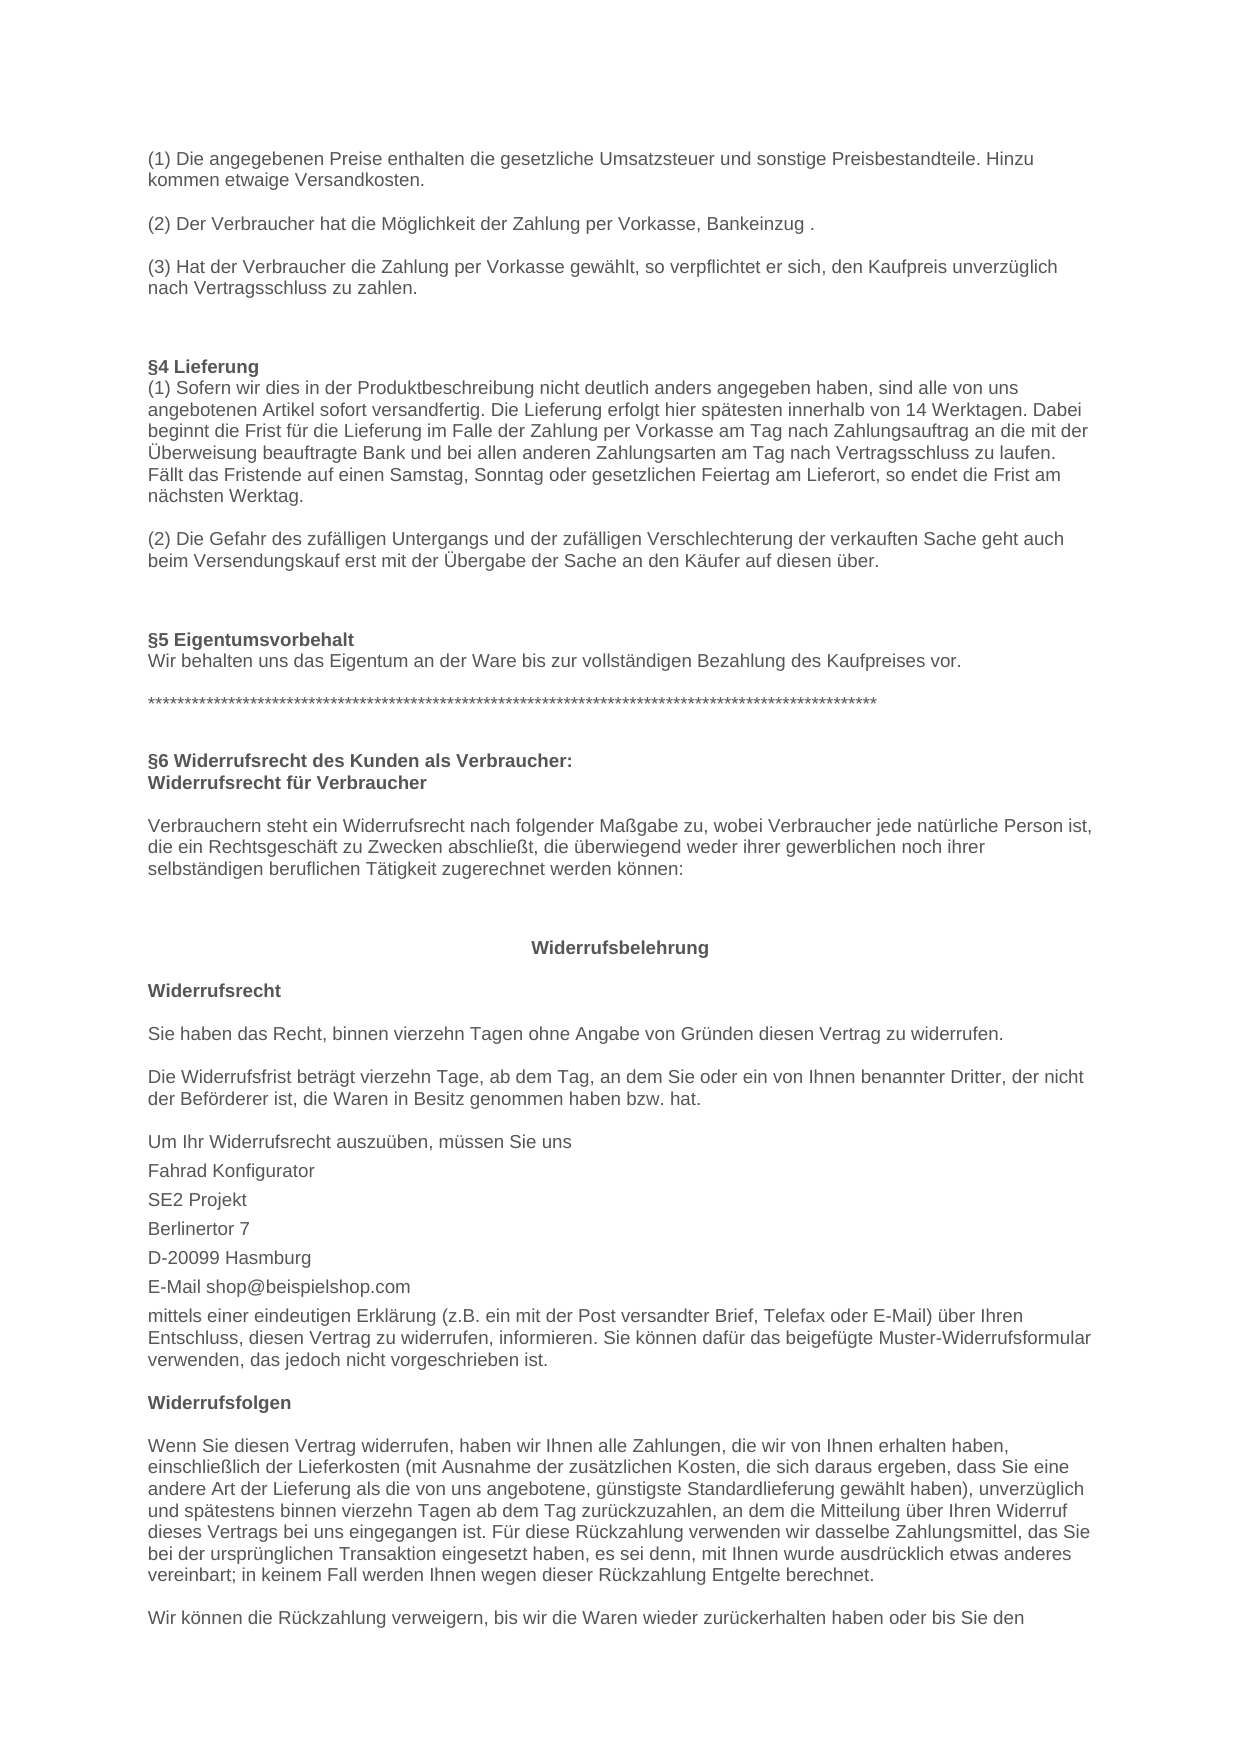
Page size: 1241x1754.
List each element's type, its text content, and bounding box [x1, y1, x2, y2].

text Widerrufsbelehrung [148, 929, 1093, 958]
text §4 Lieferung [148, 348, 1093, 377]
text Widerrufsrecht Sie haben das Recht, binnen vierzehn Tagen ohne Angabe von Gründen diesen Vertrag zu widerrufen. Die Widerrufsfrist beträgt vierzehn Tage, ab dem Tag, an dem Sie oder ein von Ihnen benannter Dritter, der nicht der Beförderer ist, die Waren in Besitz genommen haben bzw. hat. Um Ihr Widerrufsrecht auszuüben, müssen Sie uns [148, 958, 1093, 1152]
text Fahrad Konfigurator SE2 Projekt Berlinertor 7 D-20099 Hasmburg E-Mail shop@beispielshop.com [148, 1152, 1093, 1297]
text Wir behalten uns das Eigentum an der Ware bis zur vollständigen Bezahlung des Kaufpreises vor. **************************************************************************************************** [148, 650, 1093, 743]
text (1) Sofern wir dies in der Produktbeschreibung nicht deutlich anders angegeben haben, sind alle von uns angebotenen Artikel sofort versandfertig. Die Lieferung erfolgt hier spätesten innerhalb von 14 Werktagen. Dabei beginnt die Frist für die Lieferung im Falle der Zahlung per Vorkasse am Tag nach Zahlungsauftrag an die mit der Überweisung beauftragte Bank und bei allen anderen Zahlungsarten am Tag nach Vertragsschluss zu laufen. Fällt das Fristende auf einen Samstag, Sonntag oder gesetzlichen Feiertag am Lieferort, so endet die Frist am nächsten Werktag. (2) Die Gefahr des zufälligen Untergangs und der zufälligen Verschlechterung der verkauften Sache geht auch beim Versendungskauf erst mit der Übergabe der Sache an den Käufer auf diesen über. [148, 377, 1093, 621]
text §6 Widerrufsrecht des Kunden als Verbraucher: [148, 743, 1093, 772]
text (1) Die angegebenen Preise enthalten die gesetzliche Umsatzsteuer und sonstige Preisbestandteile. Hinzu kommen etwaige Versandkosten. (2) Der Verbraucher hat die Möglichkeit der Zahlung per Vorkasse, Bankeinzug . (3) Hat der Verbraucher die Zahlung per Vorkasse gewählt, so verpflichtet er sich, den Kaufpreis unverzüglich nach Vertragsschluss zu zahlen. [148, 148, 1093, 348]
text §5 Eigentumsvorbehalt [148, 621, 1093, 650]
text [148, 1305, 1093, 1629]
text Widerrufsrecht für Verbraucher Verbrauchern steht ein Widerrufsrecht nach folgender Maßgabe zu, wobei Verbraucher jede natürliche Person ist, die ein Rechtsgeschäft zu Zwecken abschließt, die überwiegend weder ihrer gewerblichen noch ihrer selbständigen beruflichen Tätigkeit zugerechnet werden können: [148, 772, 1093, 929]
